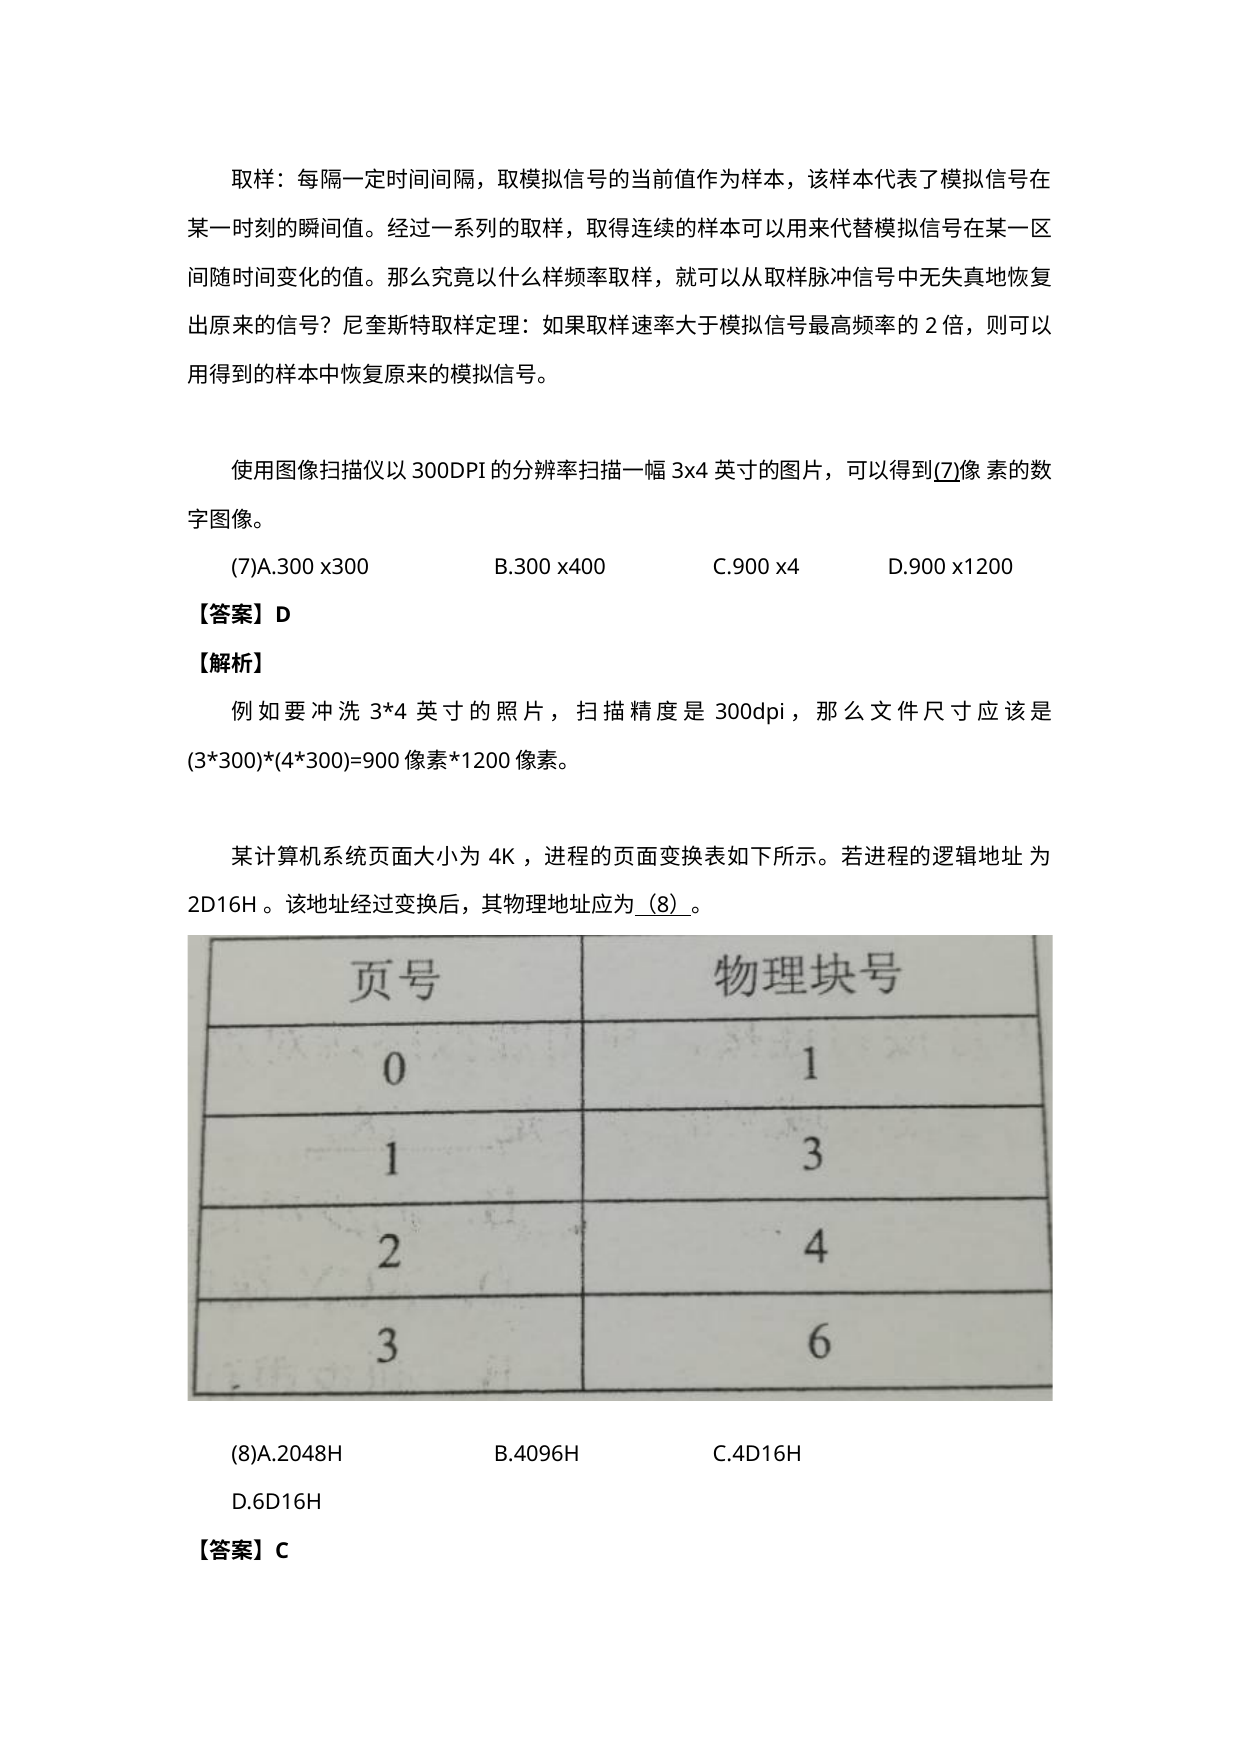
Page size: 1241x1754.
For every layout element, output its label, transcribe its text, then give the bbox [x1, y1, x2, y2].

text 取样：每隔一定时间间隔，取模拟信号的当前值作为样本，该样本代表了模拟信号在某一时刻的瞬间值。经过一系列的取样，取得连续的样本可以用来代替模拟信号在某一区间随时间变化的值。那么究竟以什么样频率取样，就可以从取样脉冲信号中无失真地恢复出原来的信号？尼奎斯特取样定理：如果取样速率大于模拟信号最高频率的2倍，则可以用得到的样本中恢复原来的模拟信号。 [187, 162, 1053, 389]
text 【答案】D [187, 597, 1053, 630]
text 使用图像扫描仪以300DPI的分辨率扫描一幅 3x4 英寸的图片，可以得到(7)像 素的数字图像。 [187, 453, 1053, 534]
text (7)A.300 x300 B.300 x400 C.900 x4 D.900 x1200 [187, 550, 1053, 582]
text 某计算机系统页面大小为 4K ，进程的页面变换表如下所示。若进程的逻辑地址 为 2D16H 。该地址经过变换后，其物理地址应为（8）。 [187, 838, 1053, 919]
text (8)A.2048H B.4096H C.4D16H D.6D16H [187, 1436, 1053, 1517]
picture [187, 935, 1053, 1401]
text 【解析】 [187, 646, 1053, 678]
text 例如要冲洗3*4英寸的照片，扫描精度是300dpi，那么文件尺寸应该是(3*300)*(4*300)=900像素*1200像素。 [187, 694, 1053, 775]
text 【答案】C [187, 1532, 1053, 1565]
